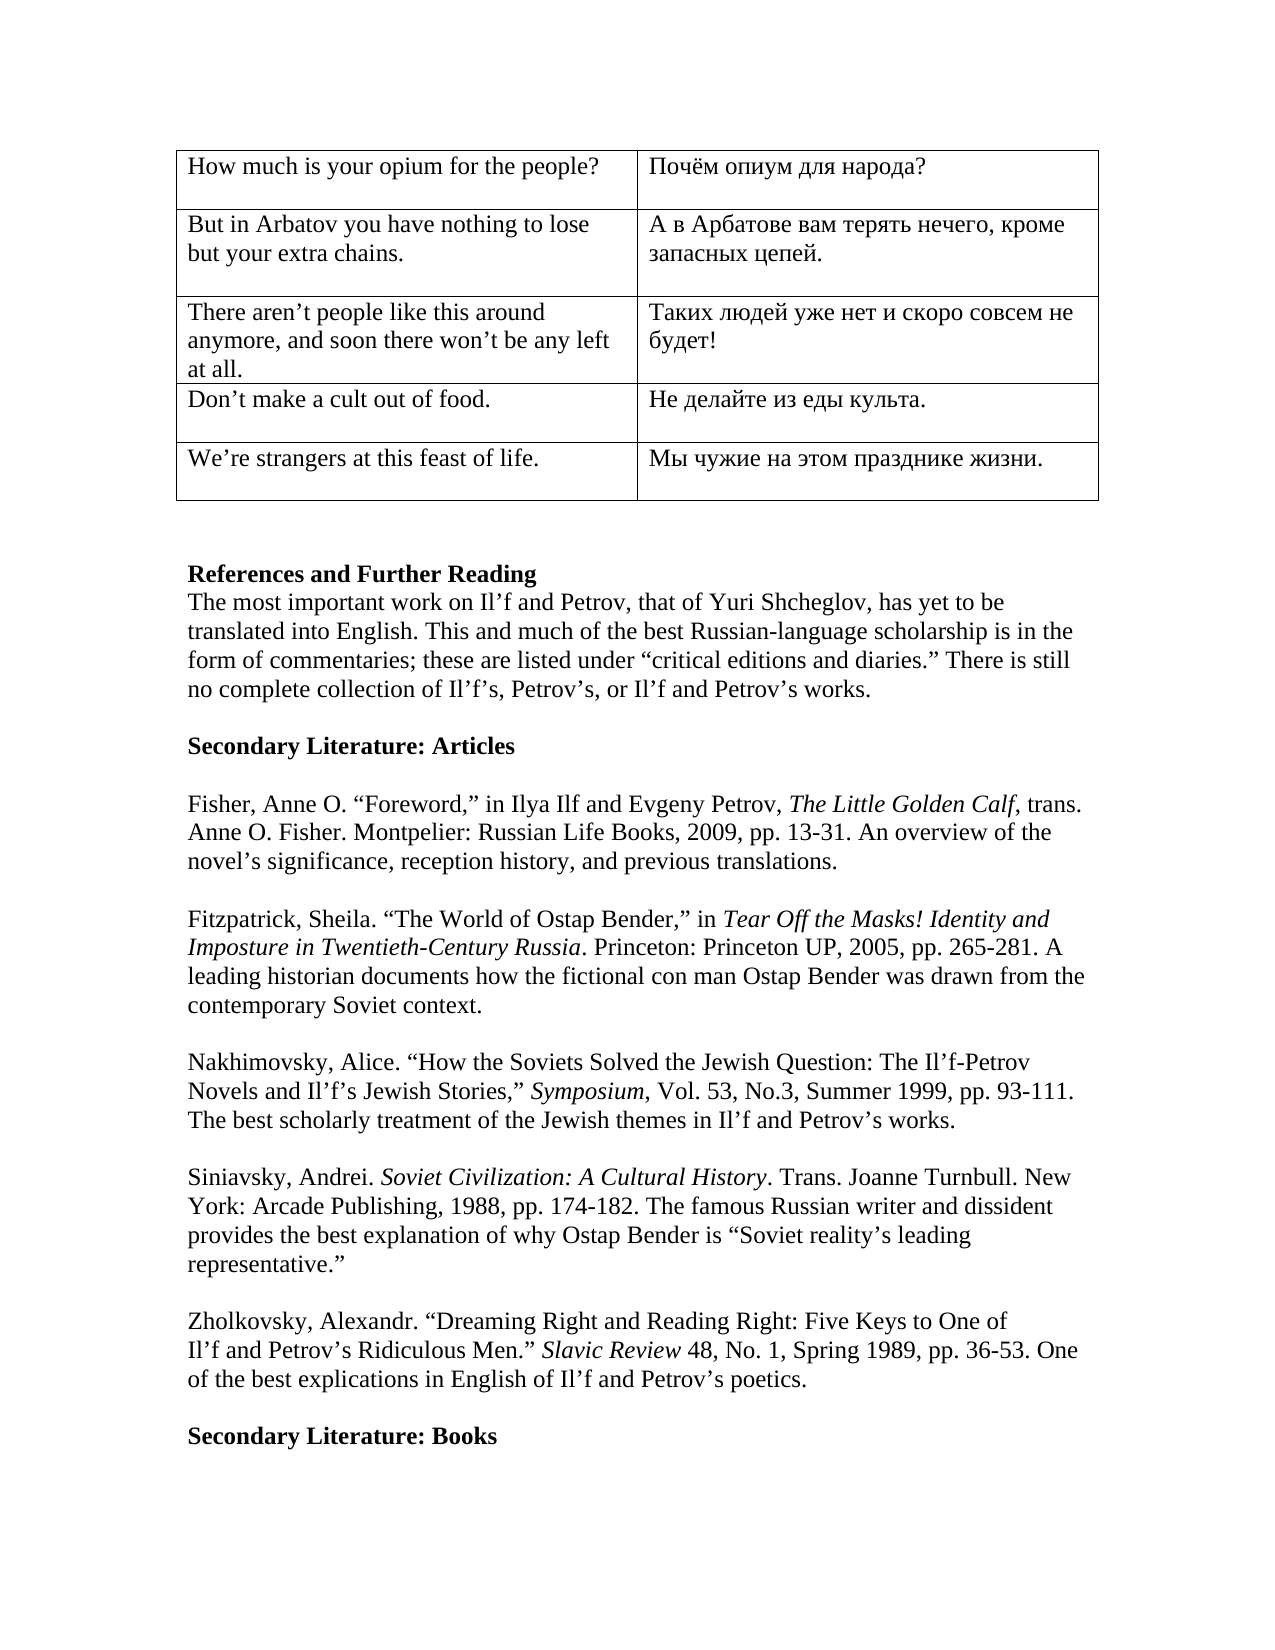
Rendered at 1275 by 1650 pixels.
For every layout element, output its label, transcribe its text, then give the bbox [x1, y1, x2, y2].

table_cell Почём опиум для народа? [638, 151, 1098, 208]
text Zholkovsky, Alexandr. “Dreaming Right and Reading Right: Five Keys to One of [187, 1306, 1087, 1335]
text Nakhimovsky, Alice. “How the Soviets Solved the Jewish Question: The Il’f-Petrov [187, 1047, 1087, 1076]
text Secondary Literature: Books [187, 1421, 1087, 1450]
table_cell А в Арбатове вам терять нечего, кроме запасных цепей. [638, 210, 1098, 296]
table_cell Таких людей уже нет и скоро совсем не будет! [638, 297, 1098, 383]
table_cell Мы чужие на этом празднике жизни. [638, 443, 1098, 500]
text Novels and Il’f’s Jewish Stories,” Symposium, Vol. 53, No.3, Summer 1999, pp. 93-111. The best scholarly treatment of the Jewish themes in Il’f and Petrov’s works. [187, 1076, 1087, 1134]
table_cell Don’t make a cult out of food. [177, 384, 637, 442]
table_cell But in Arbatov you have nothing to lose but your extra chains. [177, 210, 637, 296]
text The most important work on Il’f and Petrov, that of Yuri Shcheglov, has yet to be translated into English. This and much of the best Russian-language scholarship is in the form of commentaries; these are listed under “critical editions and diaries.” There is still no complete collection of Il’f’s, Petrov’s, or Il’f and Petrov’s works. [187, 587, 1087, 702]
table_cell How much is your opium for the people? [177, 151, 637, 208]
text Secondary Literature: Articles [187, 731, 1087, 760]
table_cell We’re strangers at this feast of life. [177, 443, 637, 500]
text Fisher, Anne O. “Foreword,” in Ilya Ilf and Evgeny Petrov, The Little Golden Calf, trans. Anne O. Fisher. Montpelier: Russian Life Books, 2009, pp. 13-31. An overview of the novel’s significance, reception history, and previous translations. [187, 789, 1087, 875]
table_cell There aren’t people like this around anymore, and soon there won’t be any left at all. [177, 297, 637, 383]
text Il’f and Petrov’s Ridiculous Men.” Slavic Review 48, No. 1, Spring 1989, pp. 36-53. One of the best explications in English of Il’f and Petrov’s poetics. [187, 1335, 1087, 1392]
text References and Further Reading [187, 559, 1087, 587]
text Siniavsky, Andrei. Soviet Civilization: A Cultural History. Trans. Joanne Turnbull. New York: Arcade Publishing, 1988, pp. 174-182. The famous Russian writer and dissident provides the best explanation of why Ostap Bender is “Soviet reality’s leading representative.” [187, 1162, 1087, 1277]
text Fitzpatrick, Sheila. “The World of Ostap Bender,” in Tear Off the Masks! Identity and Imposture in Twentieth-Century Russia. Princeton: Princeton UP, 2005, pp. 265-281. A leading historian documents how the fictional con man Ostap Bender was drawn from the contemporary Soviet context. [187, 904, 1087, 1019]
table_cell Не делайте из еды культа. [638, 384, 1098, 442]
